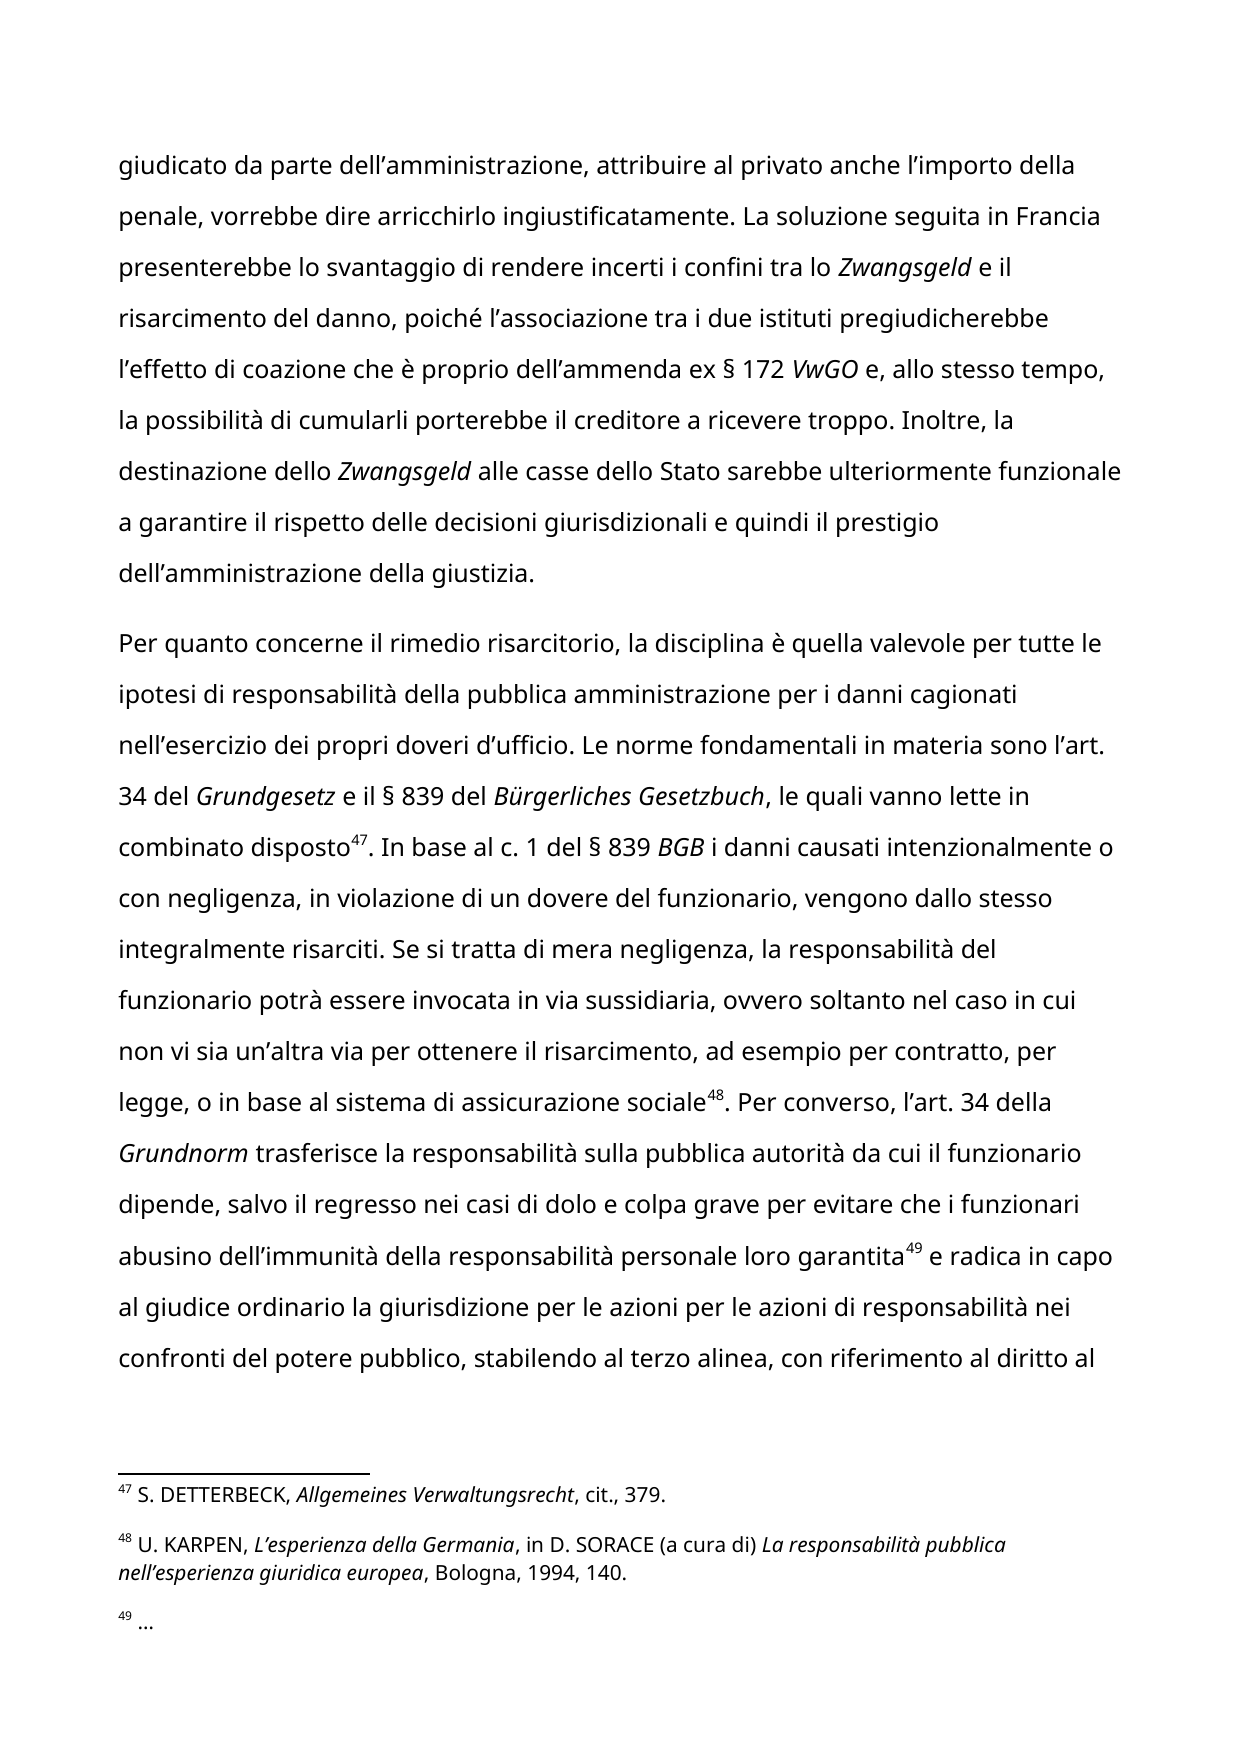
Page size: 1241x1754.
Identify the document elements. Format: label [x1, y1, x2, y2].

text [118, 626, 1122, 1374]
text [118, 148, 1122, 590]
